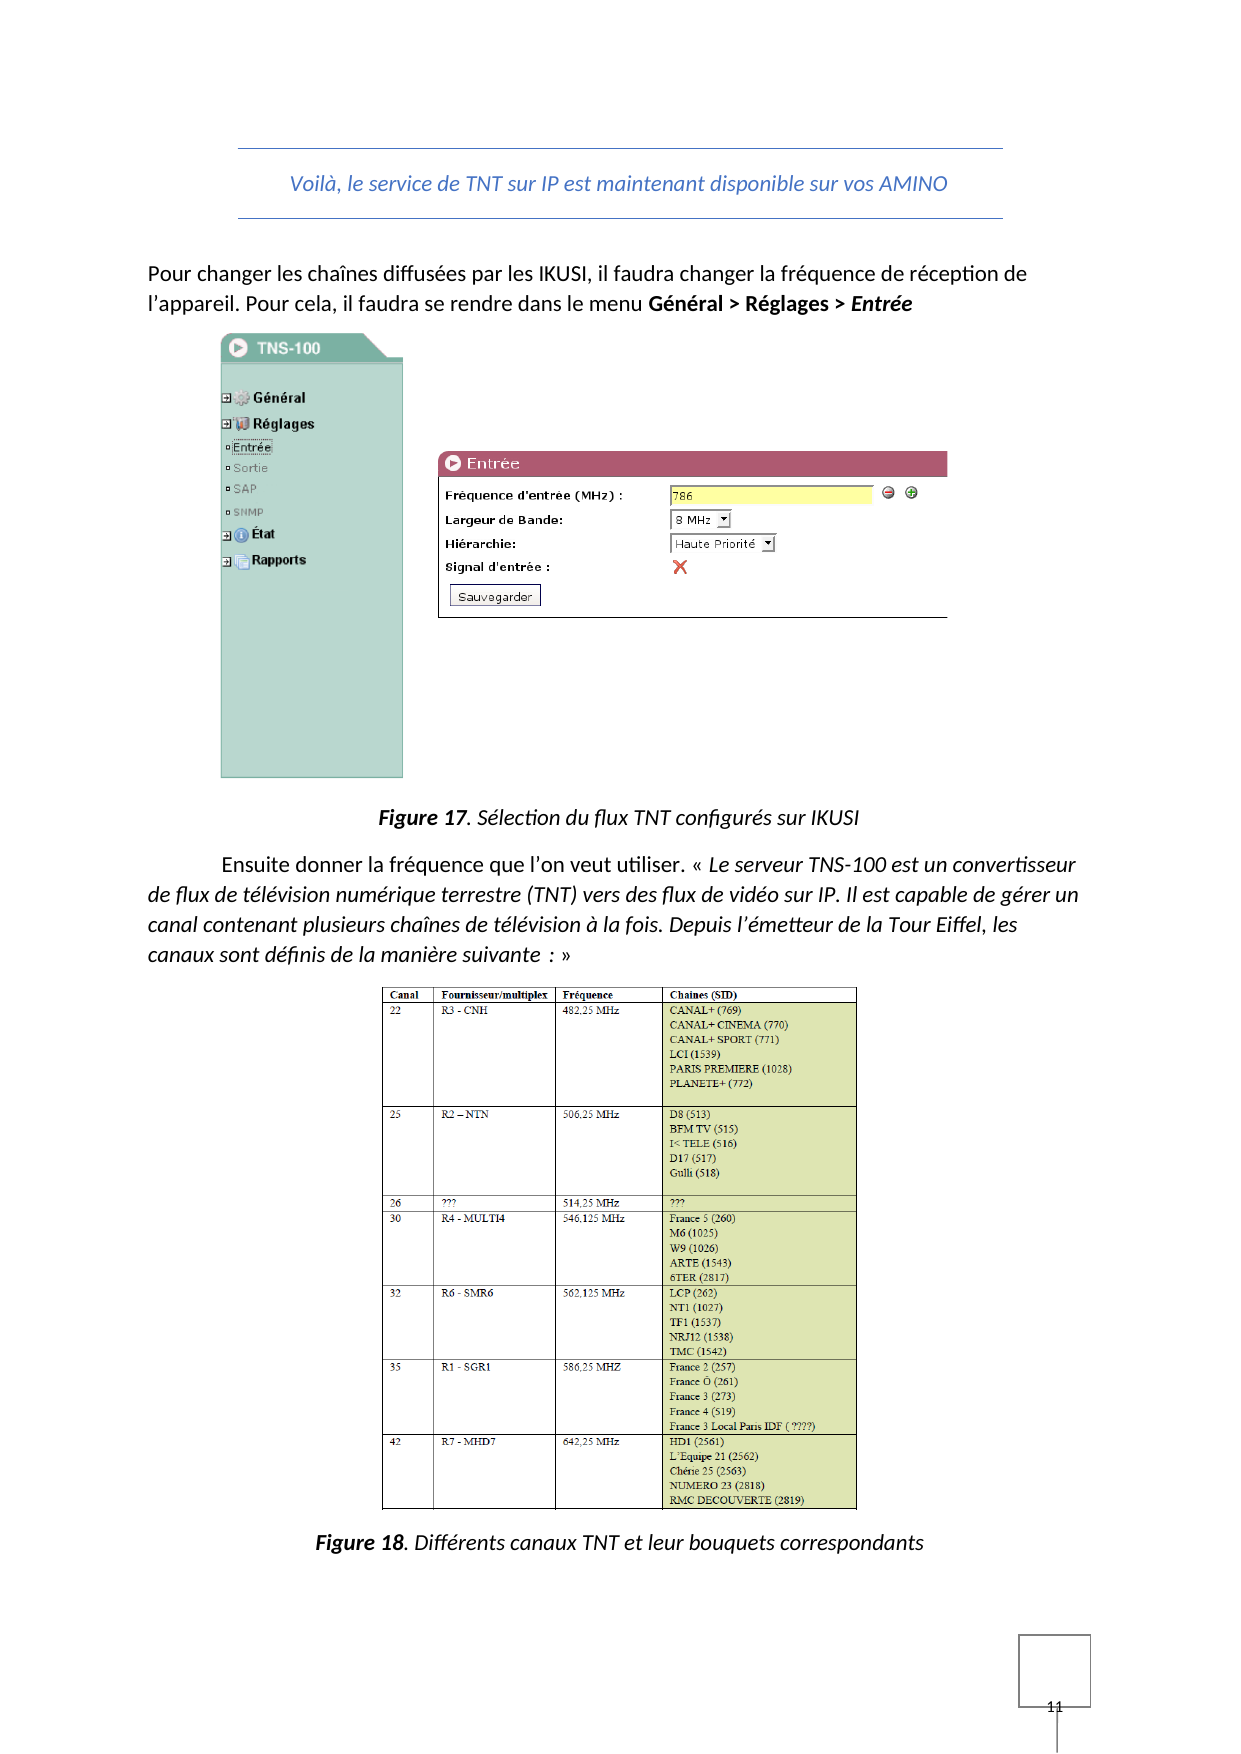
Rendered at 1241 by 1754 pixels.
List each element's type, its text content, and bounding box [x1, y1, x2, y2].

text Figure 17. Sélection du flux TNT configurés sur IKUSI [148, 336, 1093, 831]
picture [381, 987, 859, 1510]
text Figure 18. Différents canaux TNT et leur bouquets correspondants [148, 1528, 1093, 1556]
text Ensuite donner la fréquence que l’on veut utiliser. « Le serveur TNS-100 est un convertisseur de flux de télévision numérique terrestre (TNT) vers des flux de vidéo sur IP. Il est capable de gérer un canal contenant plusieurs chaînes de télévision à la fois. Depuis l’émetteur de la Tour Eiffel, les canaux sont définis de la manière suivante : » [148, 850, 1093, 968]
text Pour changer les chaînes diffusées par les IKUSI, il faudra changer la fréquence de réception de l’appareil. Pour cela, il faudra se rendre dans le menu Général > Réglages > Entrée [148, 259, 1093, 317]
picture [203, 324, 410, 785]
text Voilà, le service de TNT sur IP est maintenant disponible sur vos AMINO [238, 149, 1003, 218]
